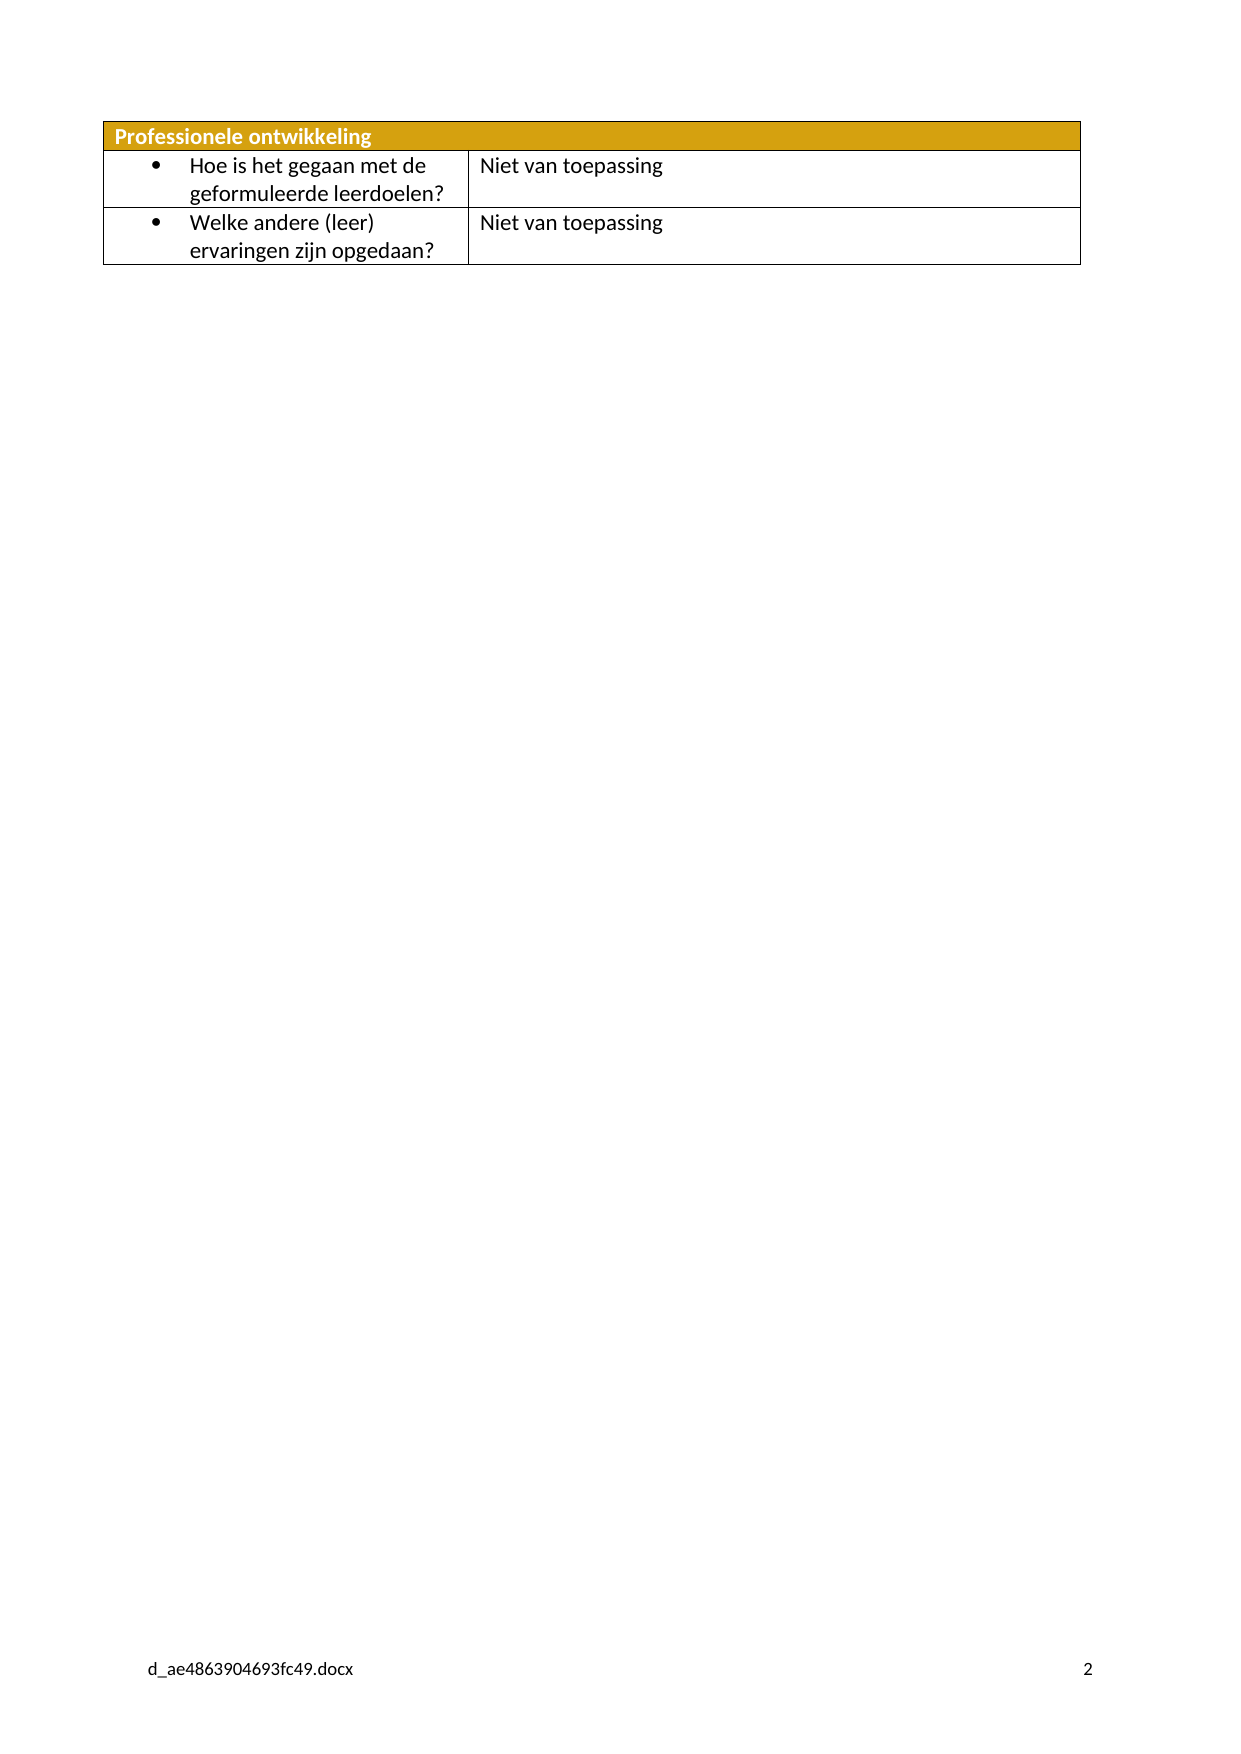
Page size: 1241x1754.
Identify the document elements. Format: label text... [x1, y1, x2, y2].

table_header Professionele ontwikkeling [104, 122, 1080, 150]
table_cell Hoe is het gegaan met de geformuleerde leerdoelen? [104, 151, 468, 207]
table_cell Niet van toepassing [469, 208, 1080, 264]
table_cell Niet van toepassing [469, 151, 1080, 207]
table_cell Welke andere (leer) ervaringen zijn opgedaan? [104, 208, 468, 264]
